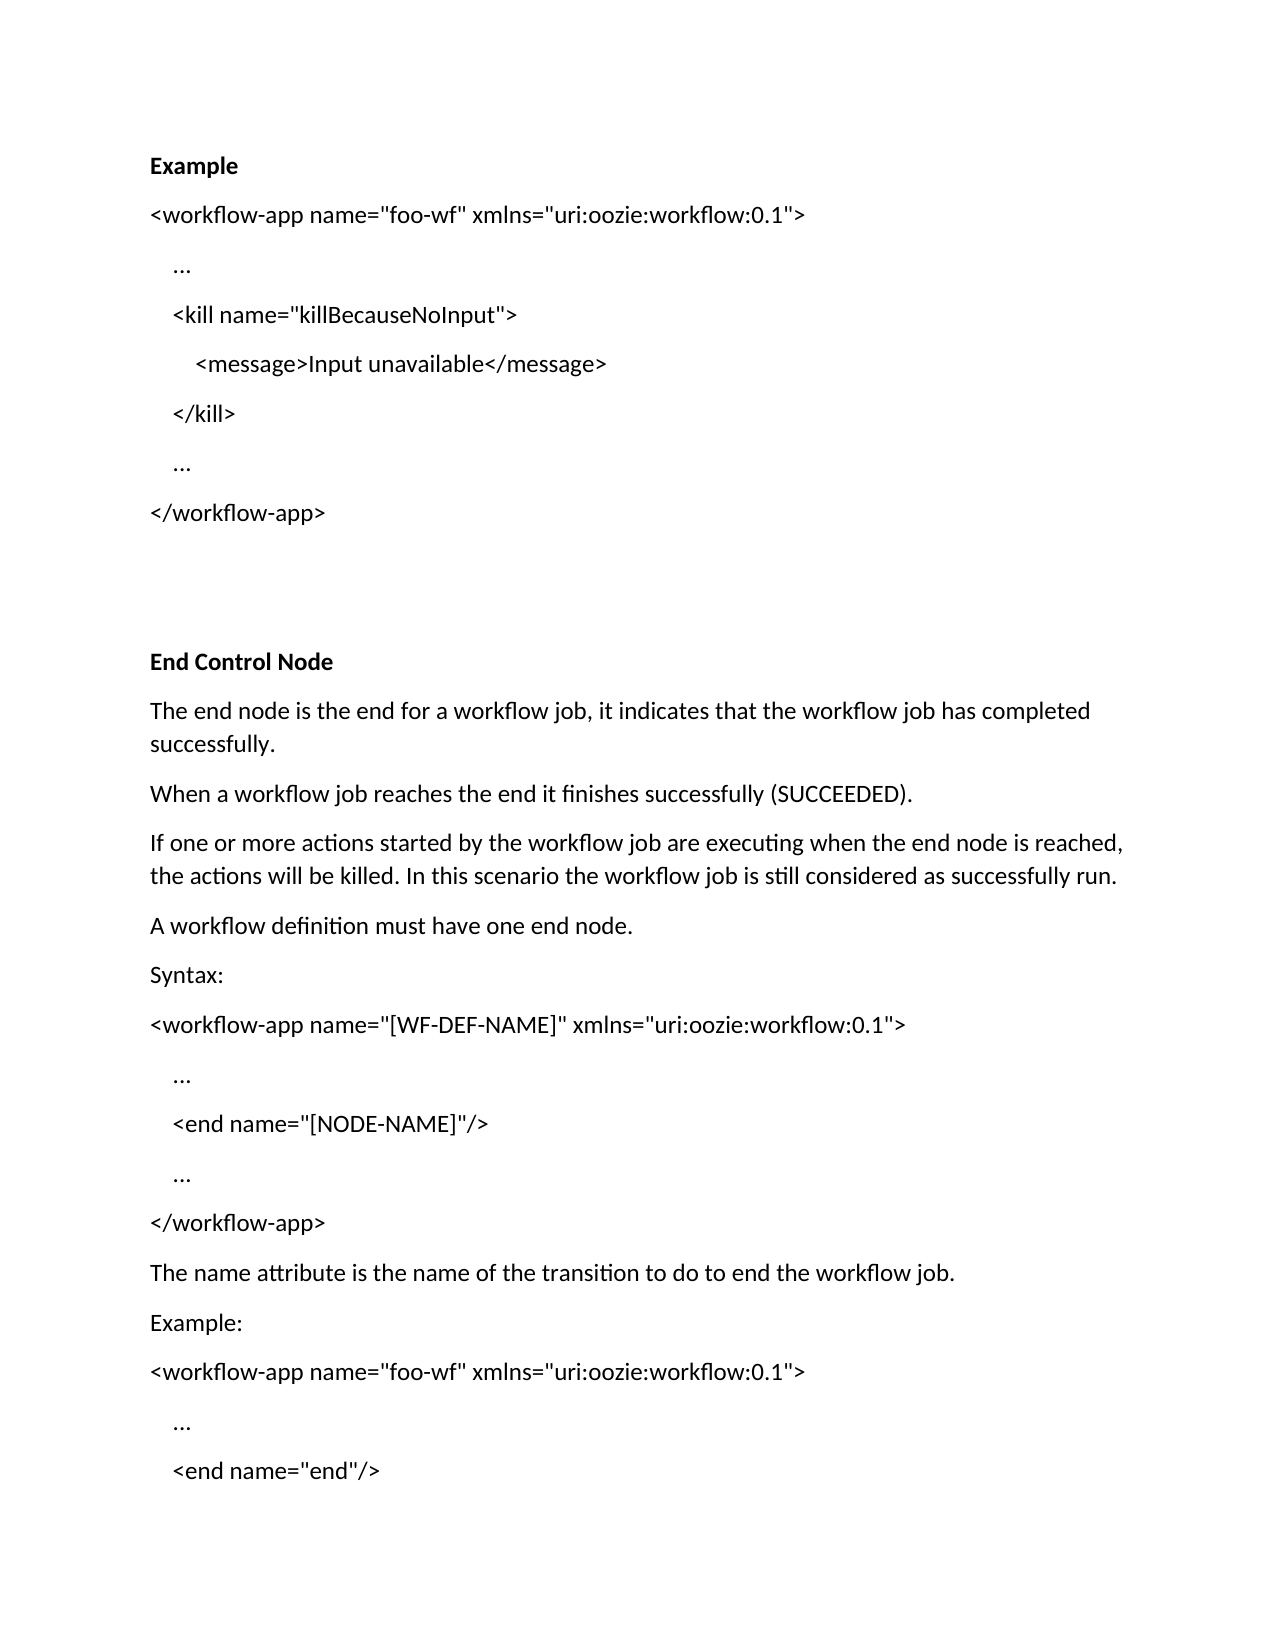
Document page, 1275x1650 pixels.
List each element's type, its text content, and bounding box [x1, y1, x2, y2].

text <workflow-app name="foo-wf" xmlns="uri:oozie:workflow:0.1"> [150, 1356, 1125, 1387]
text ... [150, 1158, 1125, 1188]
text The name attribute is the name of the transition to do to end the workflow job. [150, 1257, 1125, 1288]
text A workflow definition must have one end node. [150, 910, 1125, 941]
text </kill> [150, 398, 1125, 428]
text If one or more actions started by the workflow job are executing when the end node is reached, the actions will be killed. In this scenario the workflow job is still considered as successfully run. [150, 827, 1125, 891]
text ... [150, 1406, 1125, 1436]
text End Control Node [150, 646, 1125, 676]
text <workflow-app name="[WF-DEF-NAME]" xmlns="uri:oozie:workflow:0.1"> [150, 1009, 1125, 1040]
text The end node is the end for a workflow job, it indicates that the workflow job has completed successfully. [150, 695, 1125, 759]
text <end name="[NODE-NAME]"/> [150, 1108, 1125, 1139]
text When a workflow job reaches the end it finishes successfully (SUCCEEDED). [150, 778, 1125, 808]
text <workflow-app name="foo-wf" xmlns="uri:oozie:workflow:0.1"> [150, 199, 1125, 230]
text Example: [150, 1307, 1125, 1337]
text Syntax: [150, 959, 1125, 990]
text <kill name="killBecauseNoInput"> [150, 299, 1125, 329]
text ... [150, 1059, 1125, 1089]
text <message>Input unavailable</message> [150, 348, 1125, 379]
text </workflow-app> [150, 497, 1125, 528]
text Example [150, 150, 1125, 181]
text <end name="end"/> [150, 1455, 1125, 1486]
text ... [150, 249, 1125, 280]
text </workflow-app> [150, 1207, 1125, 1238]
text ... [150, 447, 1125, 478]
